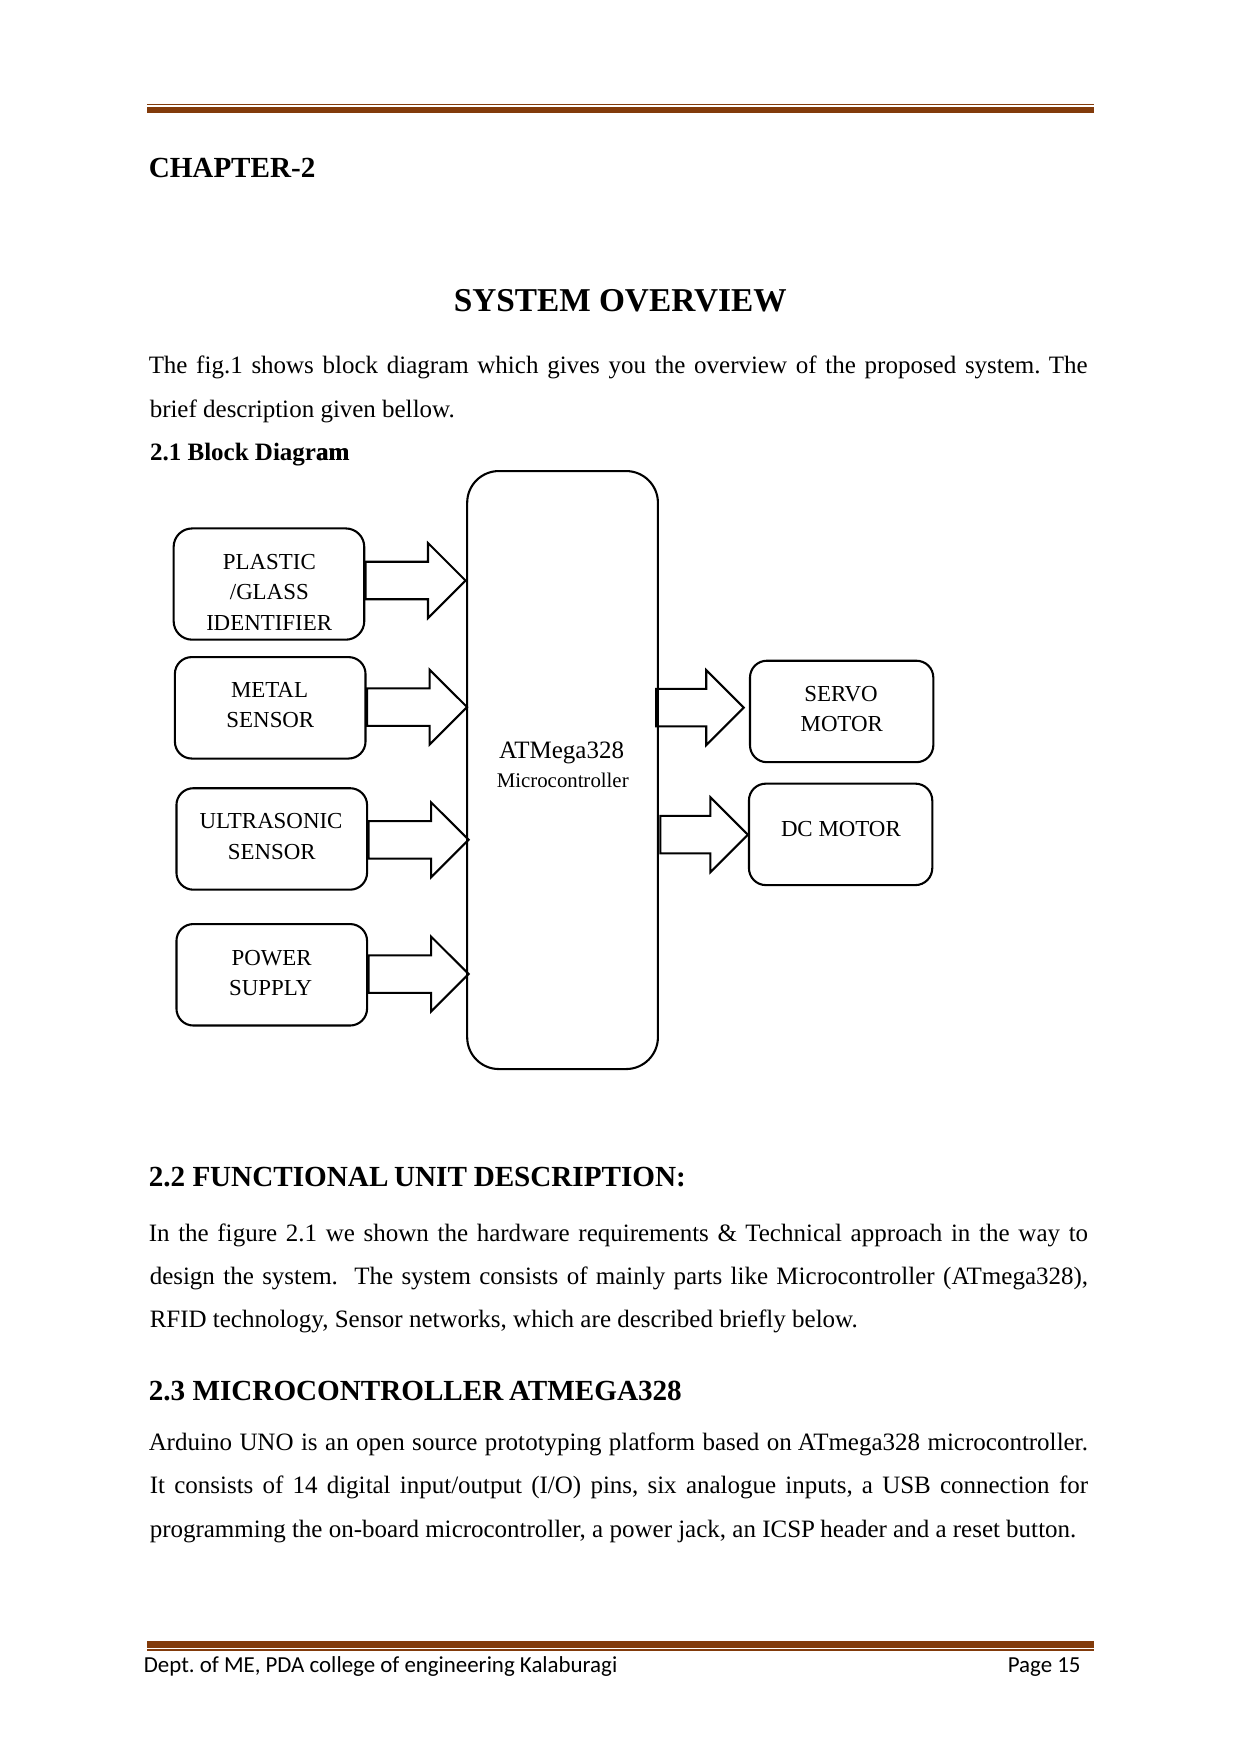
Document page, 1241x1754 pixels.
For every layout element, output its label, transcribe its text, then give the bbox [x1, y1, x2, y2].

subtitle SYSTEM OVERVIEW [149, 280, 1091, 318]
text 2.2 FUNCTIONAL UNIT DESCRIPTION: [148, 1159, 1091, 1193]
text CHAPTER-2 [148, 150, 1091, 183]
text In the figure 2.1 we shown the hardware requirements & Technical approach in the way to design the system. The system consists of mainly parts like Microcontroller (ATmega328), RFID technology, Sensor networks, which are described briefly below. [148, 1218, 1089, 1333]
text Arduino UNO is an open source prototyping platform based on ATmega328 microcontroller. It consists of 14 digital input/output (I/O) pins, six analogue inputs, a USB connection for programming the on-board microcontroller, a power jack, an ICSP header and a reset button. [148, 1427, 1089, 1542]
text The fig.1 shows block diagram which gives you the overview of the proposed system. The brief description given bellow. [148, 351, 1089, 422]
subtitle 2.3 MICROCONTROLLER ATMEGA328 [148, 1373, 1091, 1406]
